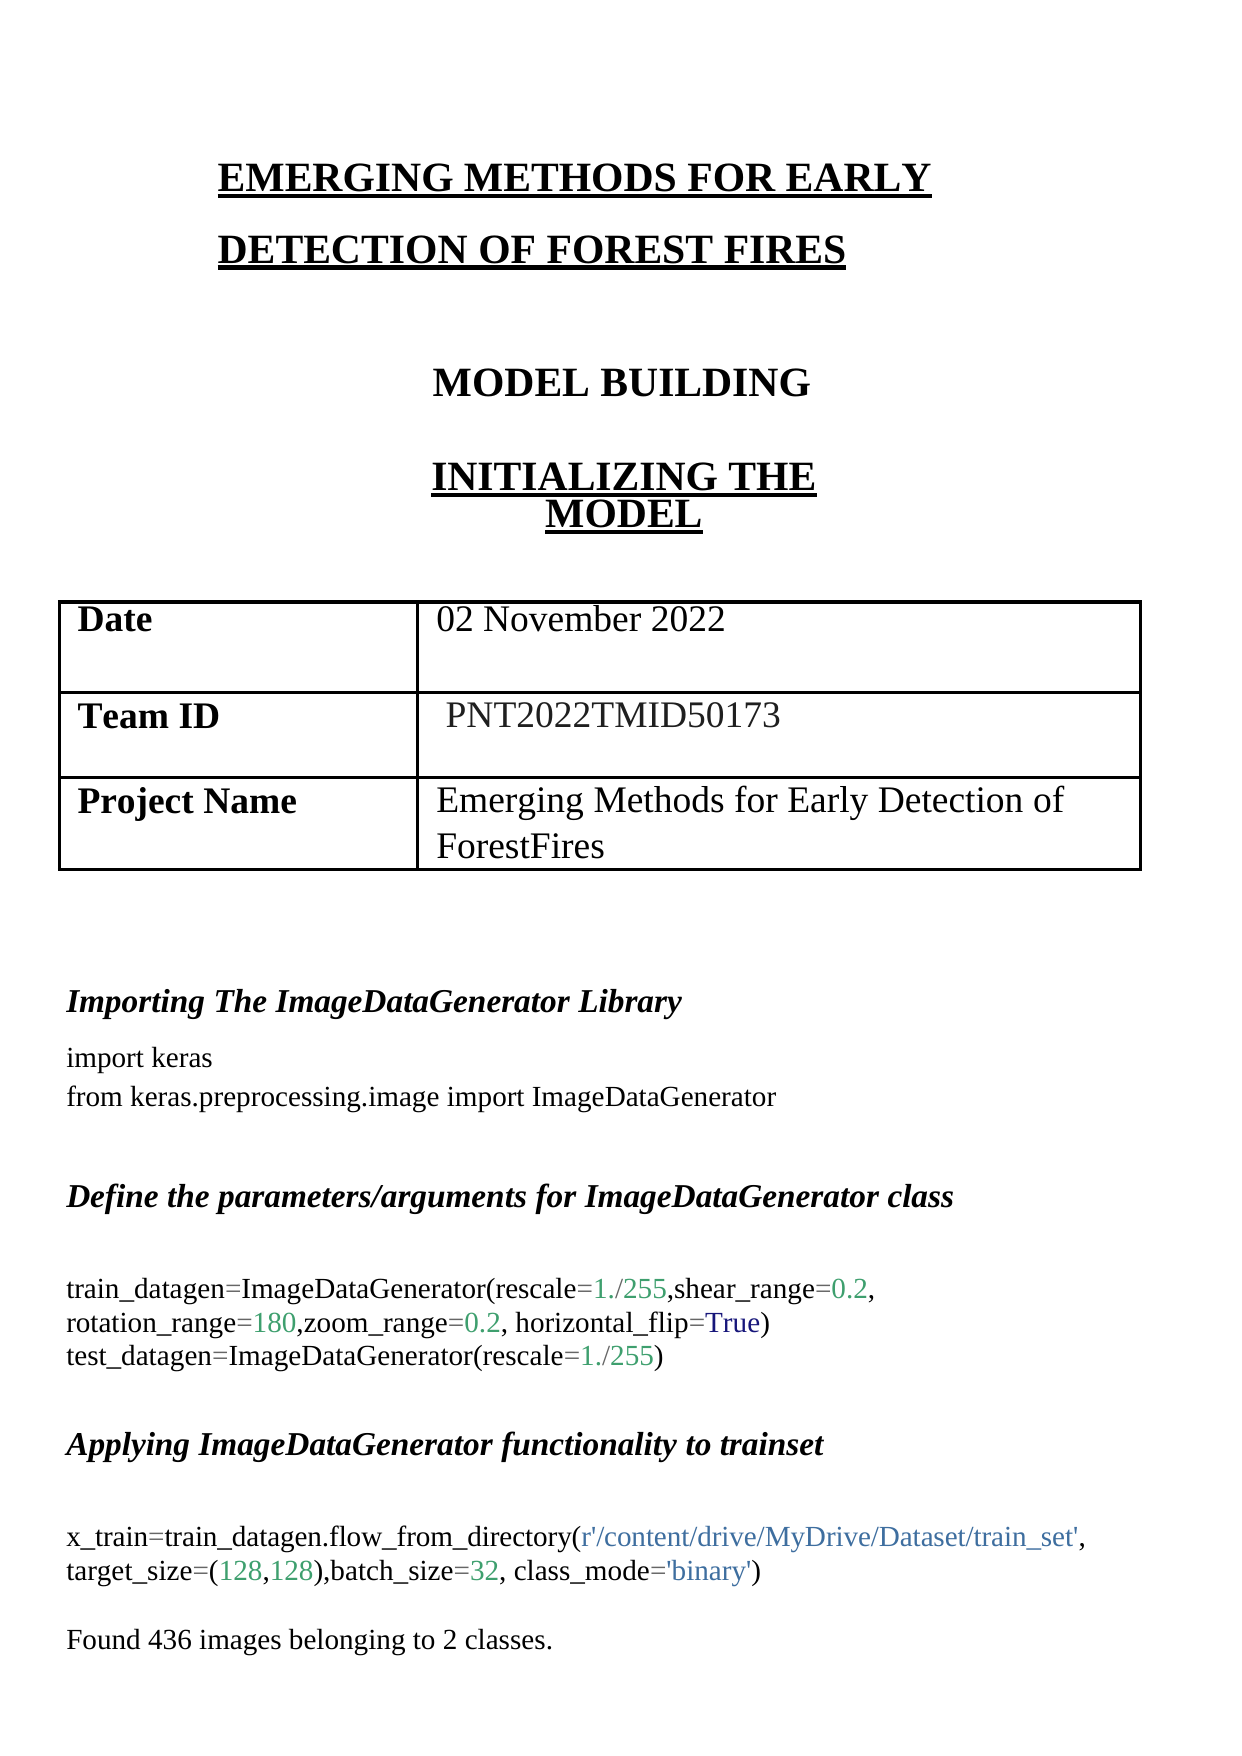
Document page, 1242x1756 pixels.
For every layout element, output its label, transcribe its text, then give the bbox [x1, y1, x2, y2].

text train_datagen=ImageDataGenerator(rescale=1./255,shear_range=0.2, rotation_range=180,zoom_range=0.2, horizontal_flip=True) test_datagen=ImageDataGenerator(rescale=1./255) [66, 1271, 877, 1372]
table_cell Team ID [61, 694, 416, 776]
table_cell Project Name [61, 779, 416, 868]
table_header Date [61, 604, 416, 691]
text x_train=train_datagen.flow_from_directory(r'/content/drive/MyDrive/Dataset/train_set', target_size=(128,128),batch_size=32, class_mode='binary') [66, 1519, 1156, 1587]
subtitle Importing The ImageDataGenerator Library [66, 982, 1156, 1020]
subtitle INITIALIZING THE MODEL [430, 459, 817, 536]
subtitle Applying ImageDataGenerator functionality to trainset [66, 1424, 1156, 1463]
subtitle Define the parameters/arguments for ImageDataGenerator class [66, 1176, 1156, 1214]
text MODEL BUILDING [426, 357, 817, 405]
text from keras.preprocessing.image import ImageDataGenerator [66, 1079, 1156, 1112]
table_header 02 November 2022 [419, 604, 1139, 691]
table_cell Emerging Methods for Early Detection of ForestFires [419, 779, 1139, 868]
text import keras [66, 1040, 1156, 1074]
subtitle EMERGING METHODS FOR EARLY DETECTION OF FOREST FIRES [217, 152, 934, 272]
text Found 436 images belonging to 2 classes. [66, 1622, 1156, 1656]
table_cell PNT2022TMID50173 [419, 694, 1139, 776]
